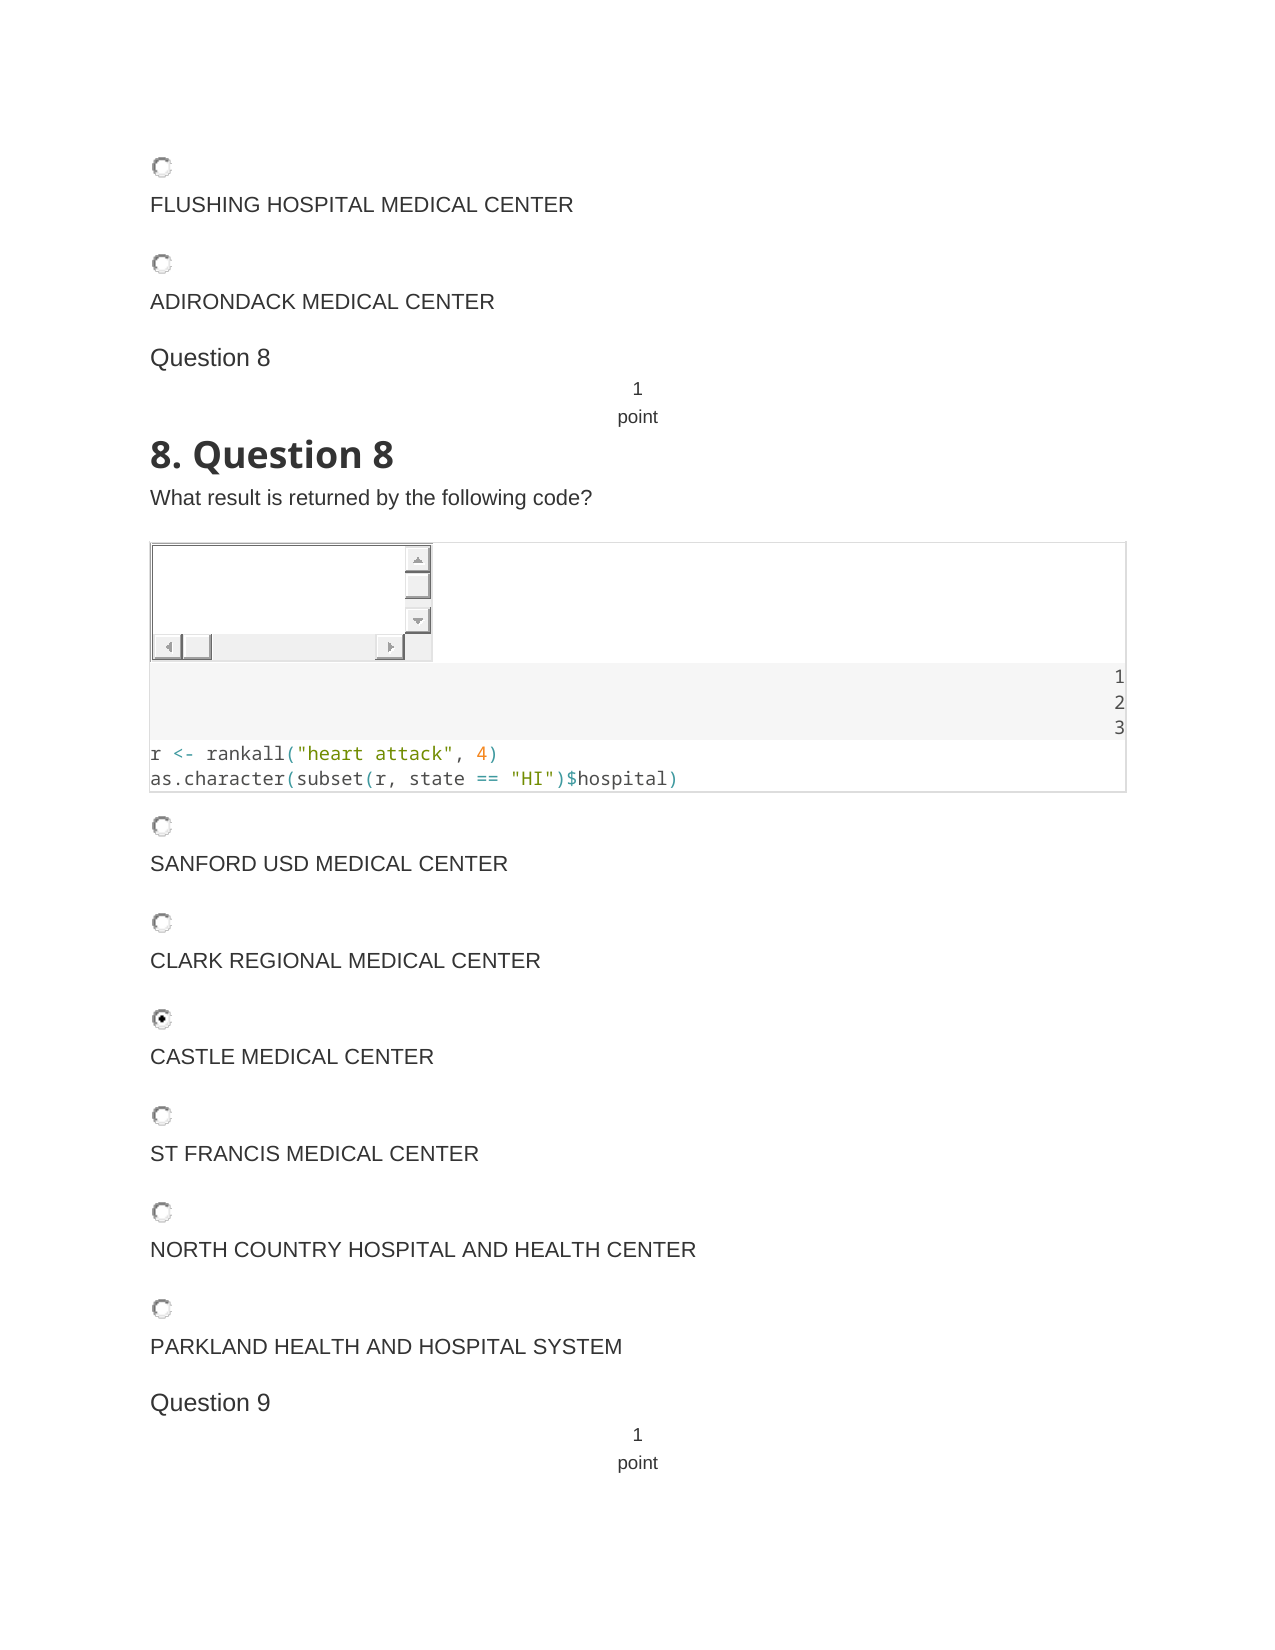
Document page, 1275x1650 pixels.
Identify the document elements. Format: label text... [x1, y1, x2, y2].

text What result is returned by the following code? [150, 479, 1125, 510]
text PARKLAND HEALTH AND HOSPITAL SYSTEM [150, 1328, 1125, 1359]
text 2 [150, 689, 1125, 714]
text 1 point [150, 1417, 1125, 1473]
text 8. Question 8 [150, 428, 1125, 479]
text 3 [150, 714, 1125, 740]
text as.character(subset(r, state == "HI")$hospital) [150, 764, 1125, 791]
text ADIRONDACK MEDICAL CENTER [150, 282, 1125, 314]
text CLARK REGIONAL MEDICAL CENTER [150, 942, 1125, 973]
text Question 9 [150, 1388, 1125, 1417]
text CASTLE MEDICAL CENTER [150, 1038, 1125, 1069]
text SANFORD USD MEDICAL CENTER [150, 845, 1125, 877]
text FLUSHING HOSPITAL MEDICAL CENTER [150, 186, 1125, 217]
text ST FRANCIS MEDICAL CENTER [150, 1135, 1125, 1166]
text r <- rankall("heart attack", 4) [150, 740, 1125, 764]
text Question 8 [150, 343, 1125, 372]
text 1 point [150, 372, 1125, 428]
text 1 [150, 663, 1125, 689]
text NORTH COUNTRY HOSPITAL AND HEALTH CENTER [150, 1231, 1125, 1262]
